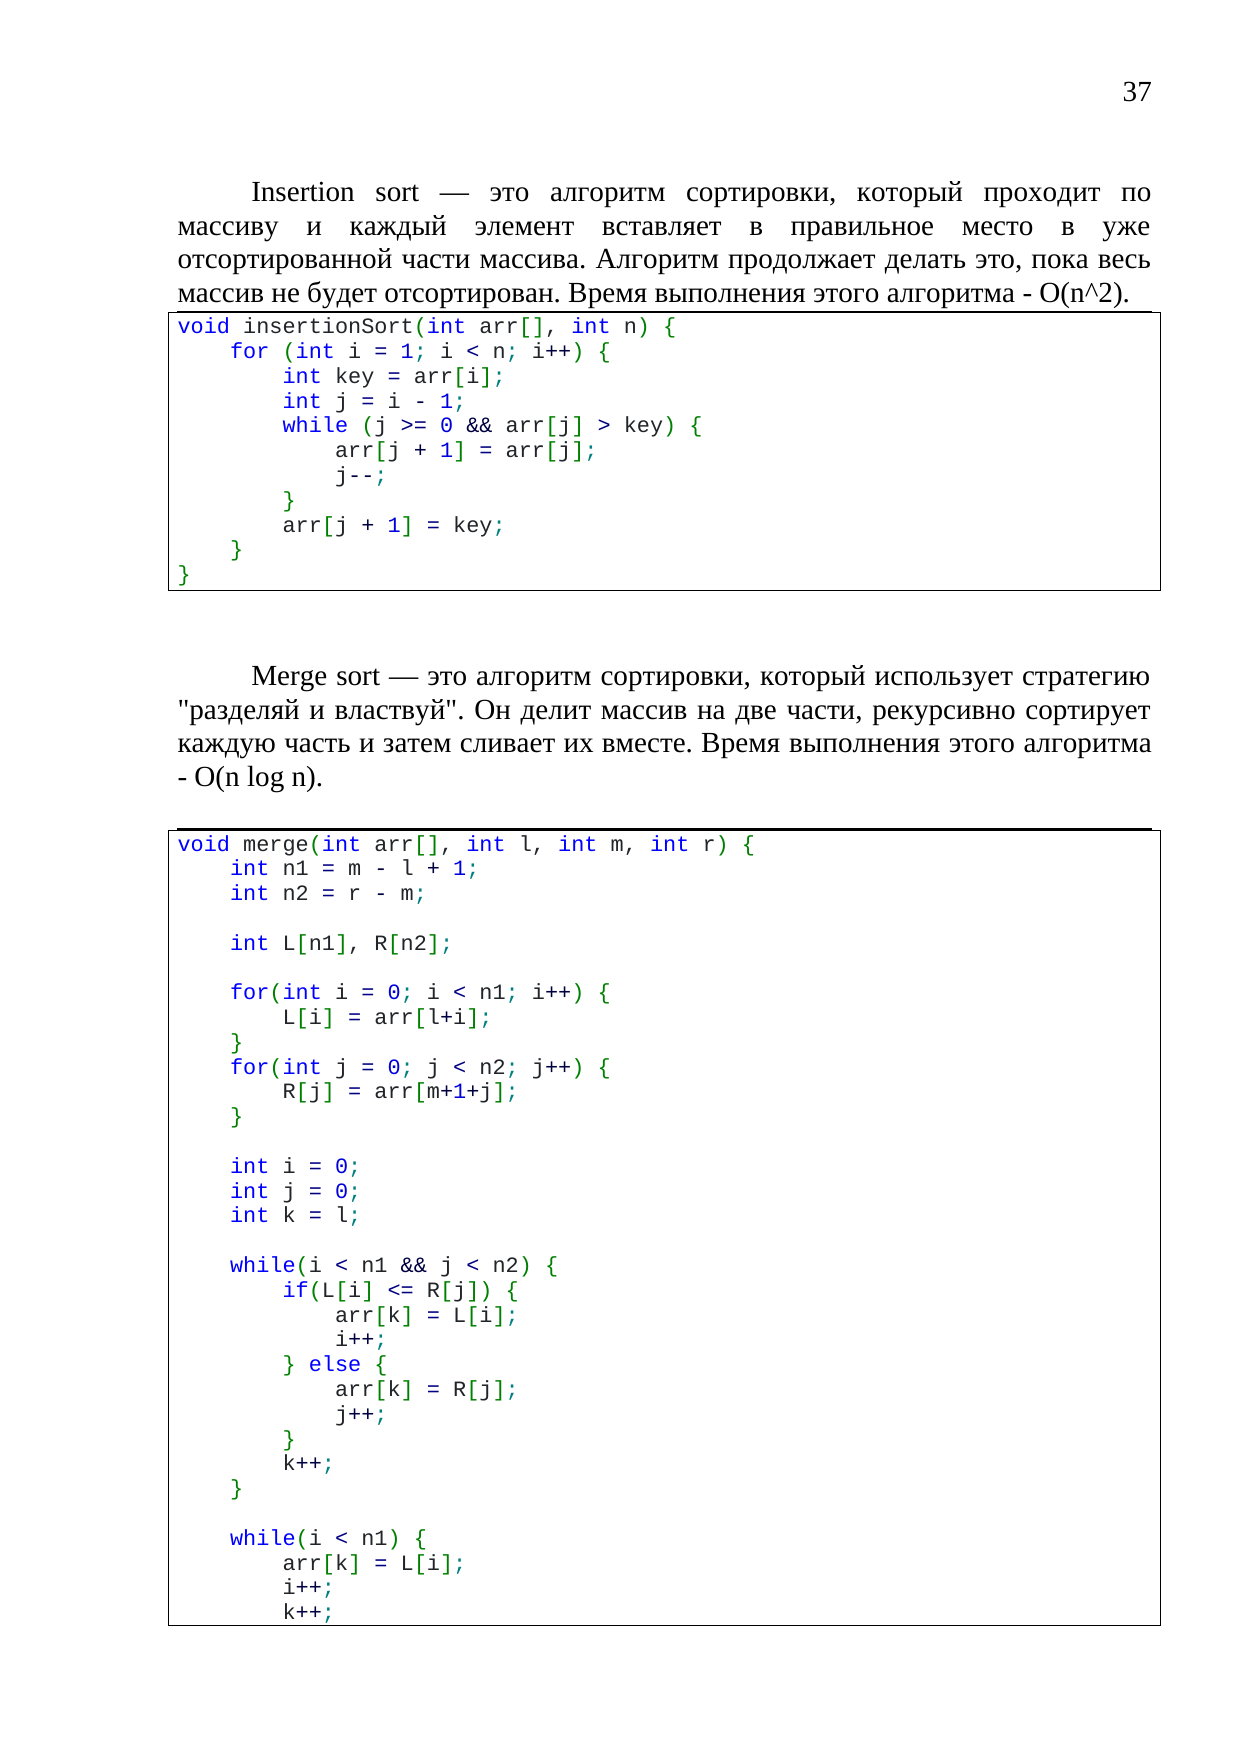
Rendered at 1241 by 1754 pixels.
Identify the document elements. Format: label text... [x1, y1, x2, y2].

text int L[n1], R[n2]; [177, 932, 1152, 957]
text for(int j = 0; j < n2; j++) { [177, 1056, 1152, 1081]
text R[j] = arr[m+1+j]; [177, 1081, 1152, 1106]
text arr[j + 1] = key; [177, 514, 1152, 538]
text L[i] = arr[l+i]; [177, 1006, 1152, 1031]
text j--; [177, 464, 1152, 489]
text int i = 0; [177, 1155, 1152, 1180]
text } else { [177, 1353, 1152, 1378]
text i++; [177, 1329, 1152, 1353]
text for (int i = 1; i < n; i++) { [177, 340, 1152, 365]
text } [177, 489, 1152, 514]
text arr[k] = R[j]; [177, 1378, 1152, 1403]
text int j = i - 1; [177, 390, 1152, 414]
text } [177, 1428, 1152, 1453]
text while (j >= 0 && arr[j] > key) { [177, 414, 1152, 439]
text int j = 0; [177, 1180, 1152, 1205]
text if(L[i] <= R[j]) { [177, 1279, 1152, 1304]
text } [177, 1477, 1152, 1502]
text arr[k] = L[i]; [177, 1552, 1152, 1577]
text int key = arr[i]; [177, 365, 1152, 390]
text int n2 = r - m; [177, 882, 1152, 907]
text while(i < n1 && j < n2) { [177, 1254, 1152, 1279]
text Merge sort — это алгоритм сортировки, который использует стратегию "разделяй и властвуй". Он делит массив на две части, рекурсивно сортирует каждую часть и затем сливает их вместе. Время выполнения этого алгоритма - O(n log n). [177, 658, 1152, 792]
text while(i < n1) { [177, 1527, 1152, 1552]
text } [169, 560, 1160, 590]
text i++; [177, 1577, 1152, 1601]
text arr[k] = L[i]; [177, 1304, 1152, 1329]
text arr[j + 1] = arr[j]; [177, 439, 1152, 464]
text k++; [177, 1453, 1152, 1477]
text for(int i = 0; i < n1; i++) { [177, 982, 1152, 1006]
text Insertion sort — это алгоритм сортировки, который проходит по массиву и каждый элемент вставляет в правильное место в уже отсортированной части массива. Алгоритм продолжает делать это, пока весь массив не будет отсортирован. Время выполнения этого алгоритма - O(n^2). [177, 174, 1152, 311]
text k++; [177, 1601, 1152, 1625]
text void insertionSort(int arr[], int n) { [169, 313, 1160, 340]
text j++; [177, 1403, 1152, 1428]
text int n1 = m - l + 1; [177, 858, 1152, 882]
text } [177, 538, 1152, 560]
text } [177, 1031, 1152, 1056]
text void merge(int arr[], int l, int m, int r) { [169, 831, 1160, 858]
text int k = l; [177, 1205, 1152, 1229]
text } [177, 1106, 1152, 1130]
